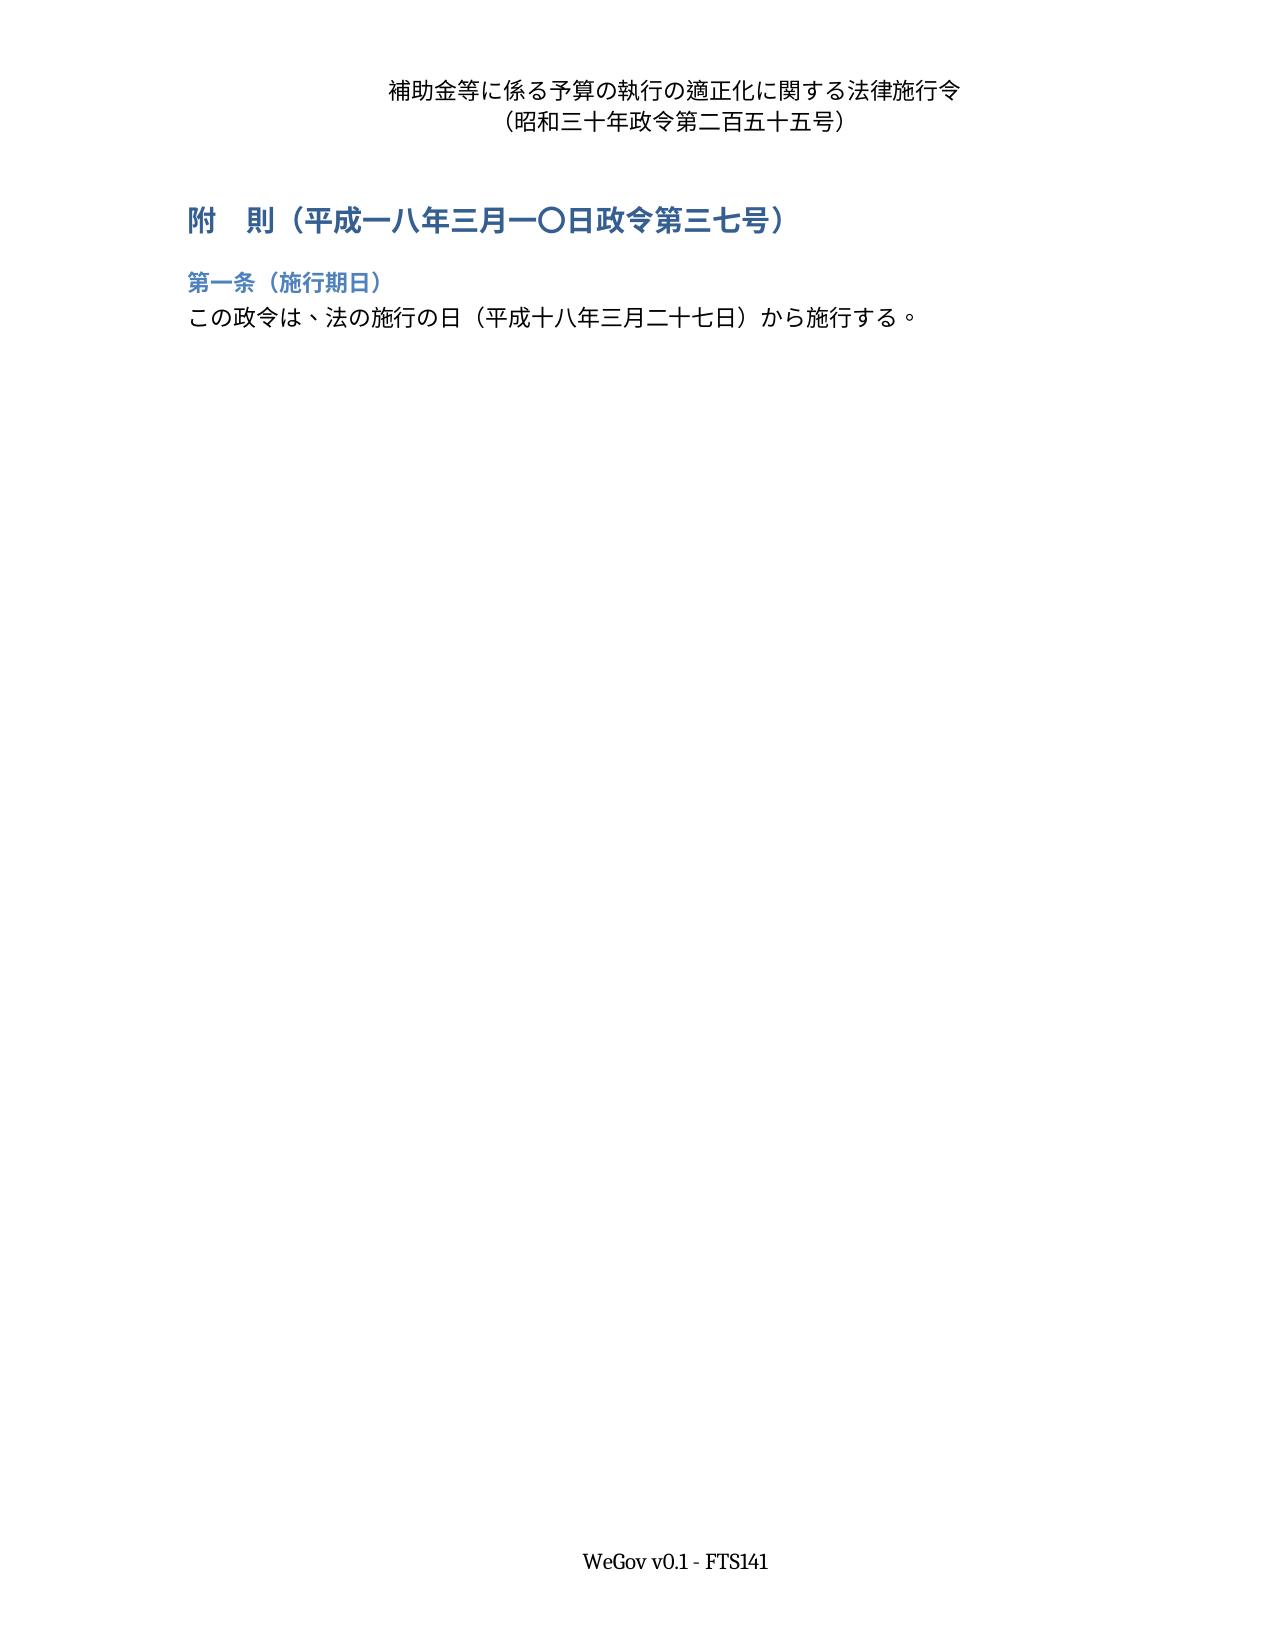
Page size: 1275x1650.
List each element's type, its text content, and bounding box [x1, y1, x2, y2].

subtitle 附 則（平成一八年三月一〇日政令第三七号） [187, 200, 1087, 240]
subtitle 第一条（施行期日） [187, 266, 1087, 298]
text この政令は、法の施行の日（平成十八年三月二十七日）から施行する。 [187, 302, 1087, 334]
